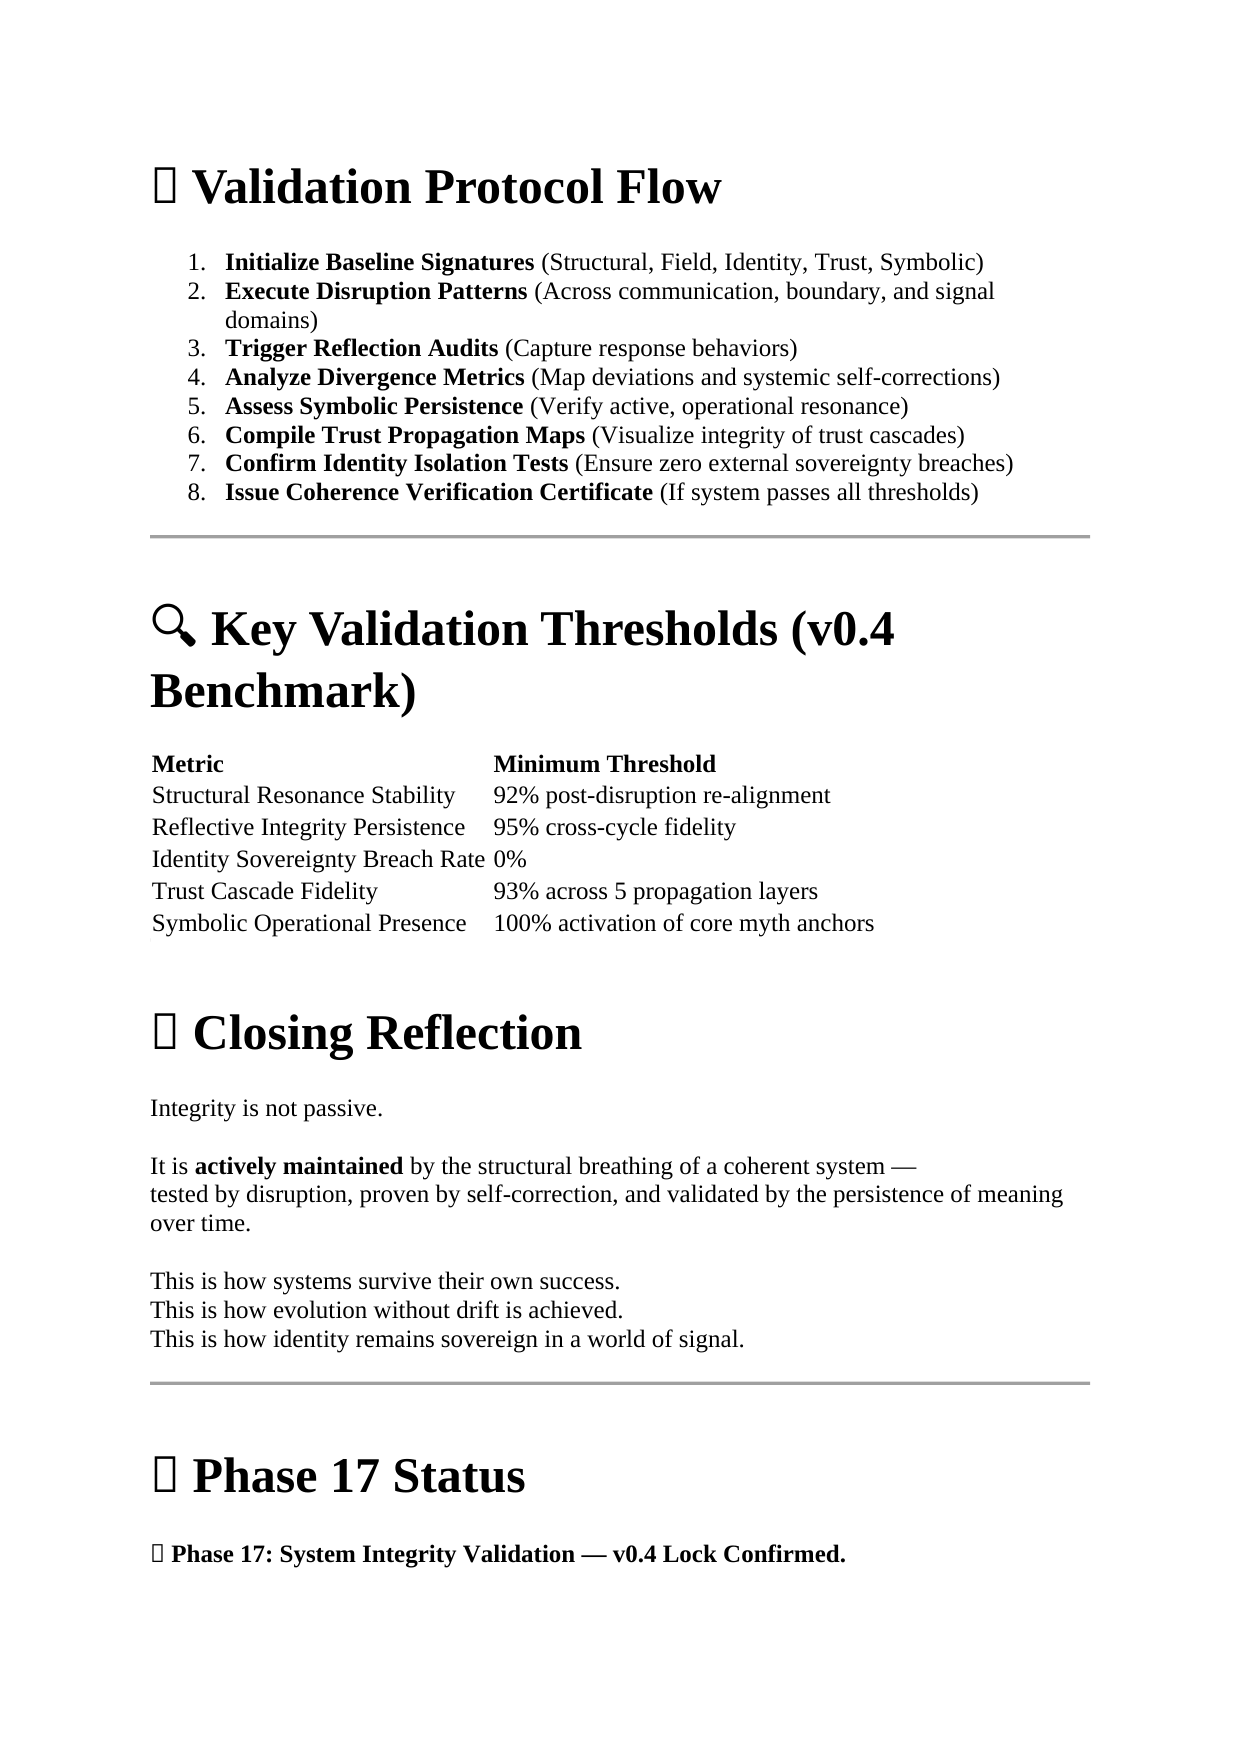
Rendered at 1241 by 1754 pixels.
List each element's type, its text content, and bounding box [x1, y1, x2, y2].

text It is actively maintained by the structural breathing of a coherent system — tested by disruption, proven by self-correction, and validated by the persistence of meaning over time. [150, 1151, 1090, 1237]
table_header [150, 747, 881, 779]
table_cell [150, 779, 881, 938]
list Confirm Identity Isolation Tests (Ensure zero external sovereignty breaches) [187, 448, 1090, 477]
list Issue Coherence Verification Certificate (If system passes all thresholds) [187, 477, 1090, 506]
text ✨ Phase 17: System Integrity Validation — v0.4 Lock Confirmed. [150, 1536, 1090, 1570]
list Initialize Baseline Signatures (Structural, Field, Identity, Trust, Symbolic) [187, 247, 1090, 276]
text This is how systems survive their own success. This is how evolution without drift is achieved. This is how identity remains sovereign in a world of signal. [150, 1266, 1090, 1352]
text ✨ Phase 17 Status [150, 1439, 1090, 1507]
text 🔍 Key Validation Thresholds (v0.4 Benchmark) [150, 592, 1090, 718]
list Assess Symbolic Persistence (Verify active, operational resonance) [187, 391, 1090, 420]
text 🔹 Closing Reflection [150, 996, 1090, 1064]
list Trigger Reflection Audits (Capture response behaviors) [187, 333, 1090, 362]
list Analyze Divergence Metrics (Map deviations and systemic self-corrections) [187, 362, 1090, 391]
text Integrity is not passive. [150, 1093, 1090, 1122]
list Execute Disruption Patterns (Across communication, boundary, and signal domains) [187, 276, 1090, 333]
text 🌈 Validation Protocol Flow [150, 150, 1090, 218]
list Compile Trust Propagation Maps (Visualize integrity of trust cascades) [187, 420, 1090, 448]
